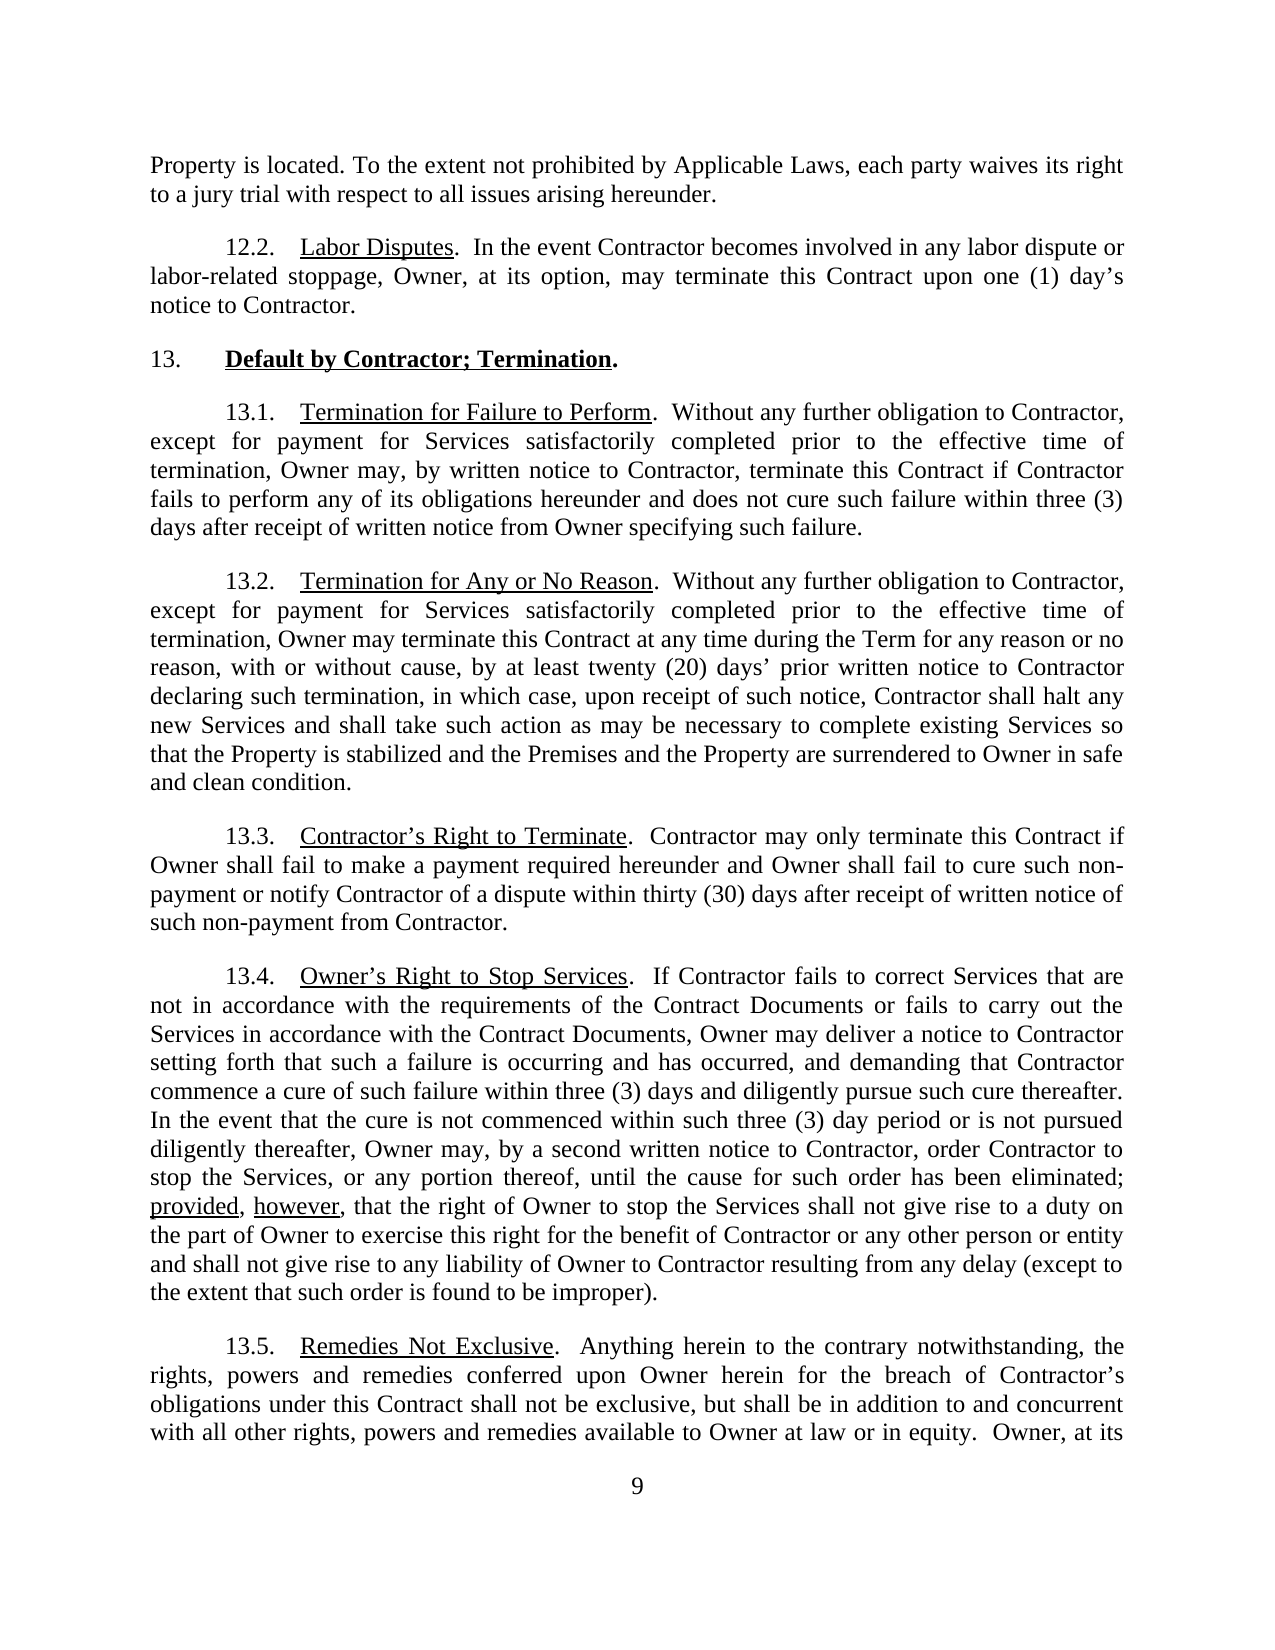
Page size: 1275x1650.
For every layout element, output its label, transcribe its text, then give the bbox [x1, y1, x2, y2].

list Contractor’s Right to Terminate. Contractor may only terminate this Contract if Owner shall fail to make a payment required hereunder and Owner shall fail to cure such non-payment or notify Contractor of a dispute within thirty (30) days after receipt of written notice of such non-payment from Contractor. [150, 821, 1125, 936]
list Default by Contractor; Termination. [150, 344, 1125, 372]
list Labor Disputes. In the event Contractor becomes involved in any labor dispute or labor-related stoppage, Owner, at its option, may terminate this Contract upon one (1) day’s notice to Contractor. [150, 232, 1125, 319]
list Termination for Failure to Perform. Without any further obligation to Contractor, except for payment for Services satisfactorily completed prior to the effective time of termination, Owner may, by written notice to Contractor, terminate this Contract if Contractor fails to perform any of its obligations hereunder and does not cure such failure within three (3) days after receipt of written notice from Owner specifying such failure. [150, 397, 1125, 541]
list Termination for Any or No Reason. Without any further obligation to Contractor, except for payment for Services satisfactorily completed prior to the effective time of termination, Owner may terminate this Contract at any time during the Term for any reason or no reason, with or without cause, by at least twenty (20) days’ prior written notice to Contractor declaring such termination, in which case, upon receipt of such notice, Contractor shall halt any new Services and shall take such action as may be necessary to complete existing Services so that the Property is stabilized and the Premises and the Property are surrendered to Owner in safe and clean condition. [150, 566, 1125, 796]
list Owner’s Right to Stop Services. If Contractor fails to correct Services that are not in accordance with the requirements of the Contract Documents or fails to carry out the Services in accordance with the Contract Documents, Owner may deliver a notice to Contractor setting forth that such a failure is occurring and has occurred, and demanding that Contractor commence a cure of such failure within three (3) days and diligently pursue such cure thereafter. In the event that the cure is not commenced within such three (3) day period or is not pursued diligently thereafter, Owner may, by a second written notice to Contractor, order Contractor to stop the Services, or any portion thereof, until the cause for such order has been eliminated; provided, however, that the right of Owner to stop the Services shall not give rise to a duty on the part of Owner to exercise this right for the benefit of Contractor or any other person or entity and shall not give rise to any liability of Owner to Contractor resulting from any delay (except to the extent that such order is found to be improper). [150, 961, 1125, 1306]
